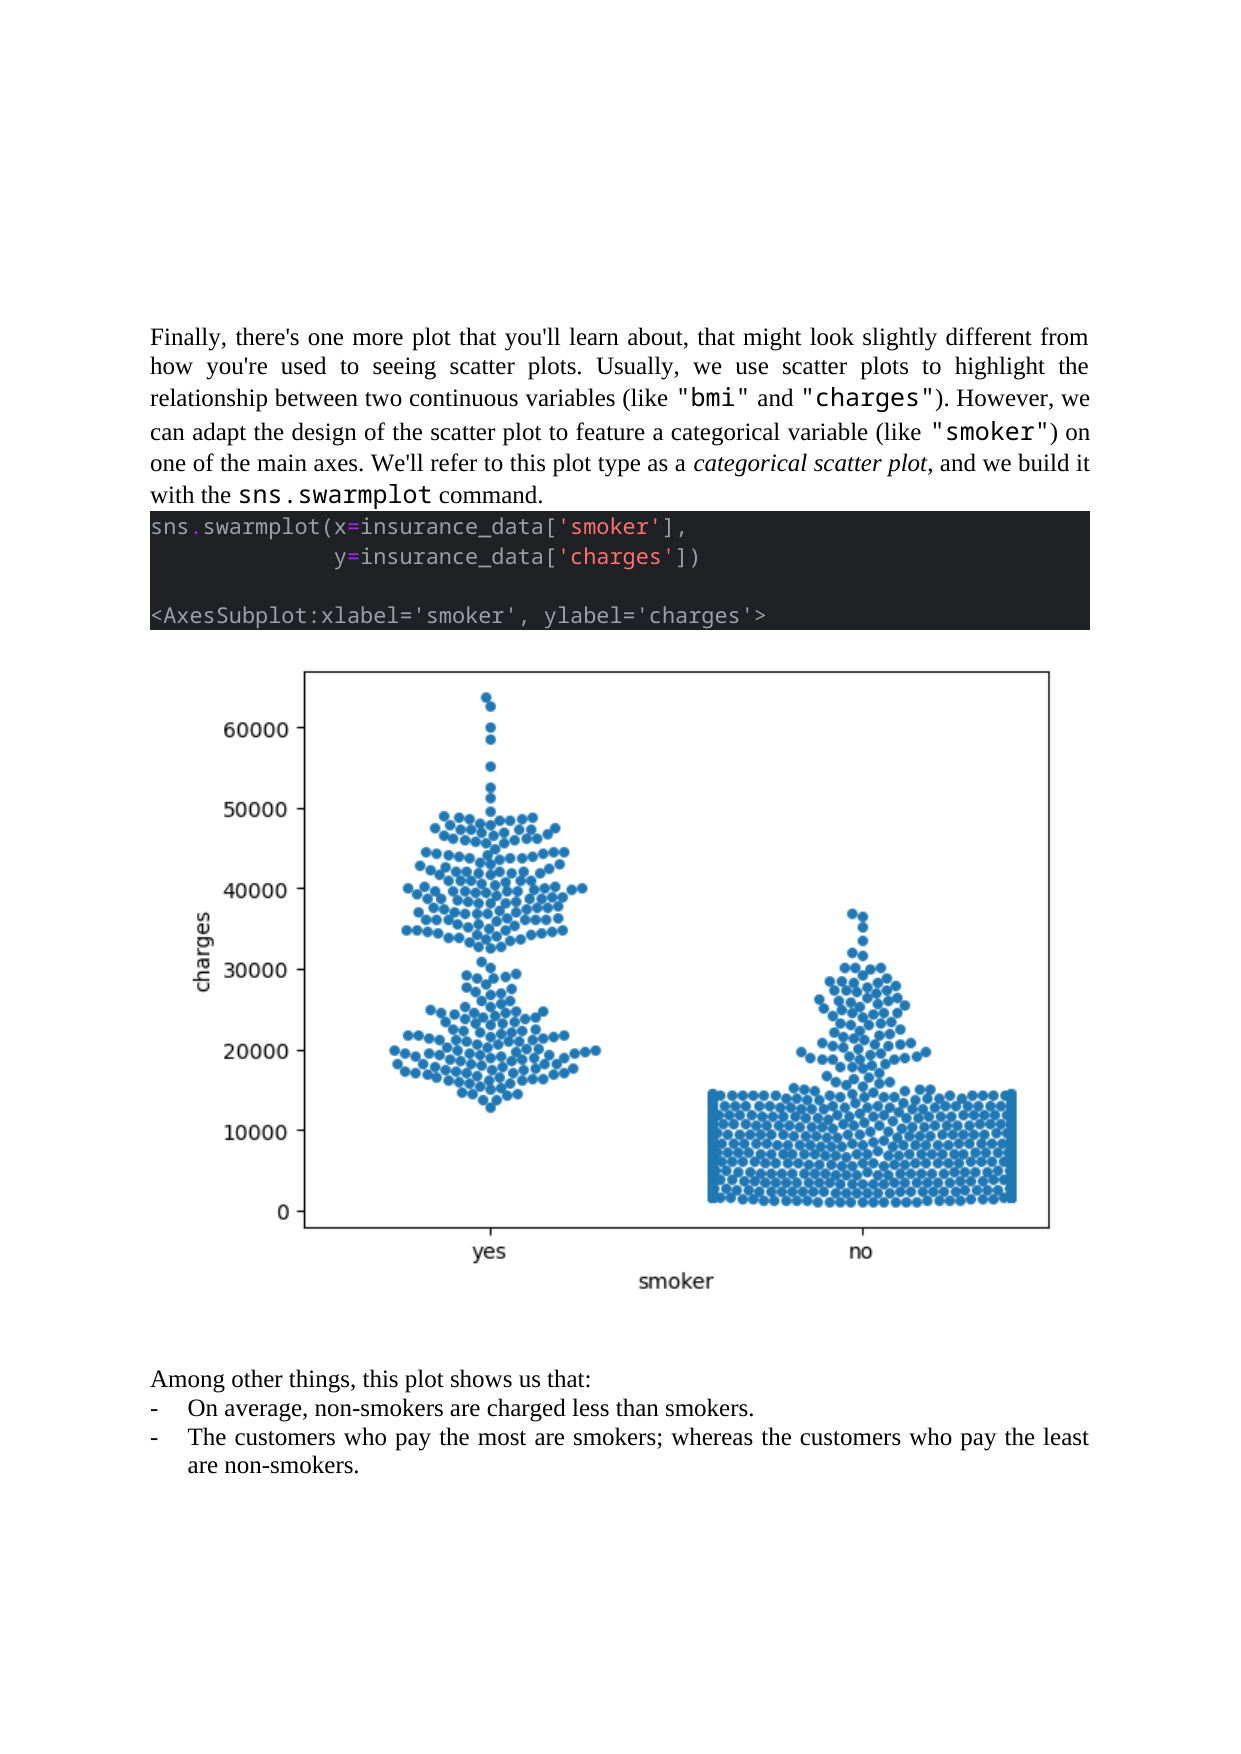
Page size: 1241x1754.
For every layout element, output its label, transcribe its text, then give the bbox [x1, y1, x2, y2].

text <AxesSubplot:xlabel='smoker', ylabel='charges'> [150, 600, 1090, 630]
list On average, non-smokers are charged less than smokers. [150, 1393, 1090, 1422]
text y=insurance_data['charges']) [150, 541, 1090, 571]
text sns.swarmplot(x=insurance_data['smoker'], [150, 511, 1090, 541]
list The customers who pay the most are smokers; whereas the customers who pay the least are non-smokers. [150, 1422, 1090, 1479]
picture [178, 658, 1062, 1307]
text Among other things, this plot shows us that: [150, 1364, 1090, 1393]
text Finally, there's one more plot that you'll learn about, that might look slightly different from how you're used to seeing scatter plots. Usually, we use scatter plots to highlight the relationship between two continuous variables (like "bmi" and "charges"). However, we can adapt the design of the scatter plot to feature a categorical variable (like "smoker") on one of the main axes. We'll refer to this plot type as a categorical scatter plot, and we build it with the sns.swarmplot command. [150, 322, 1090, 511]
